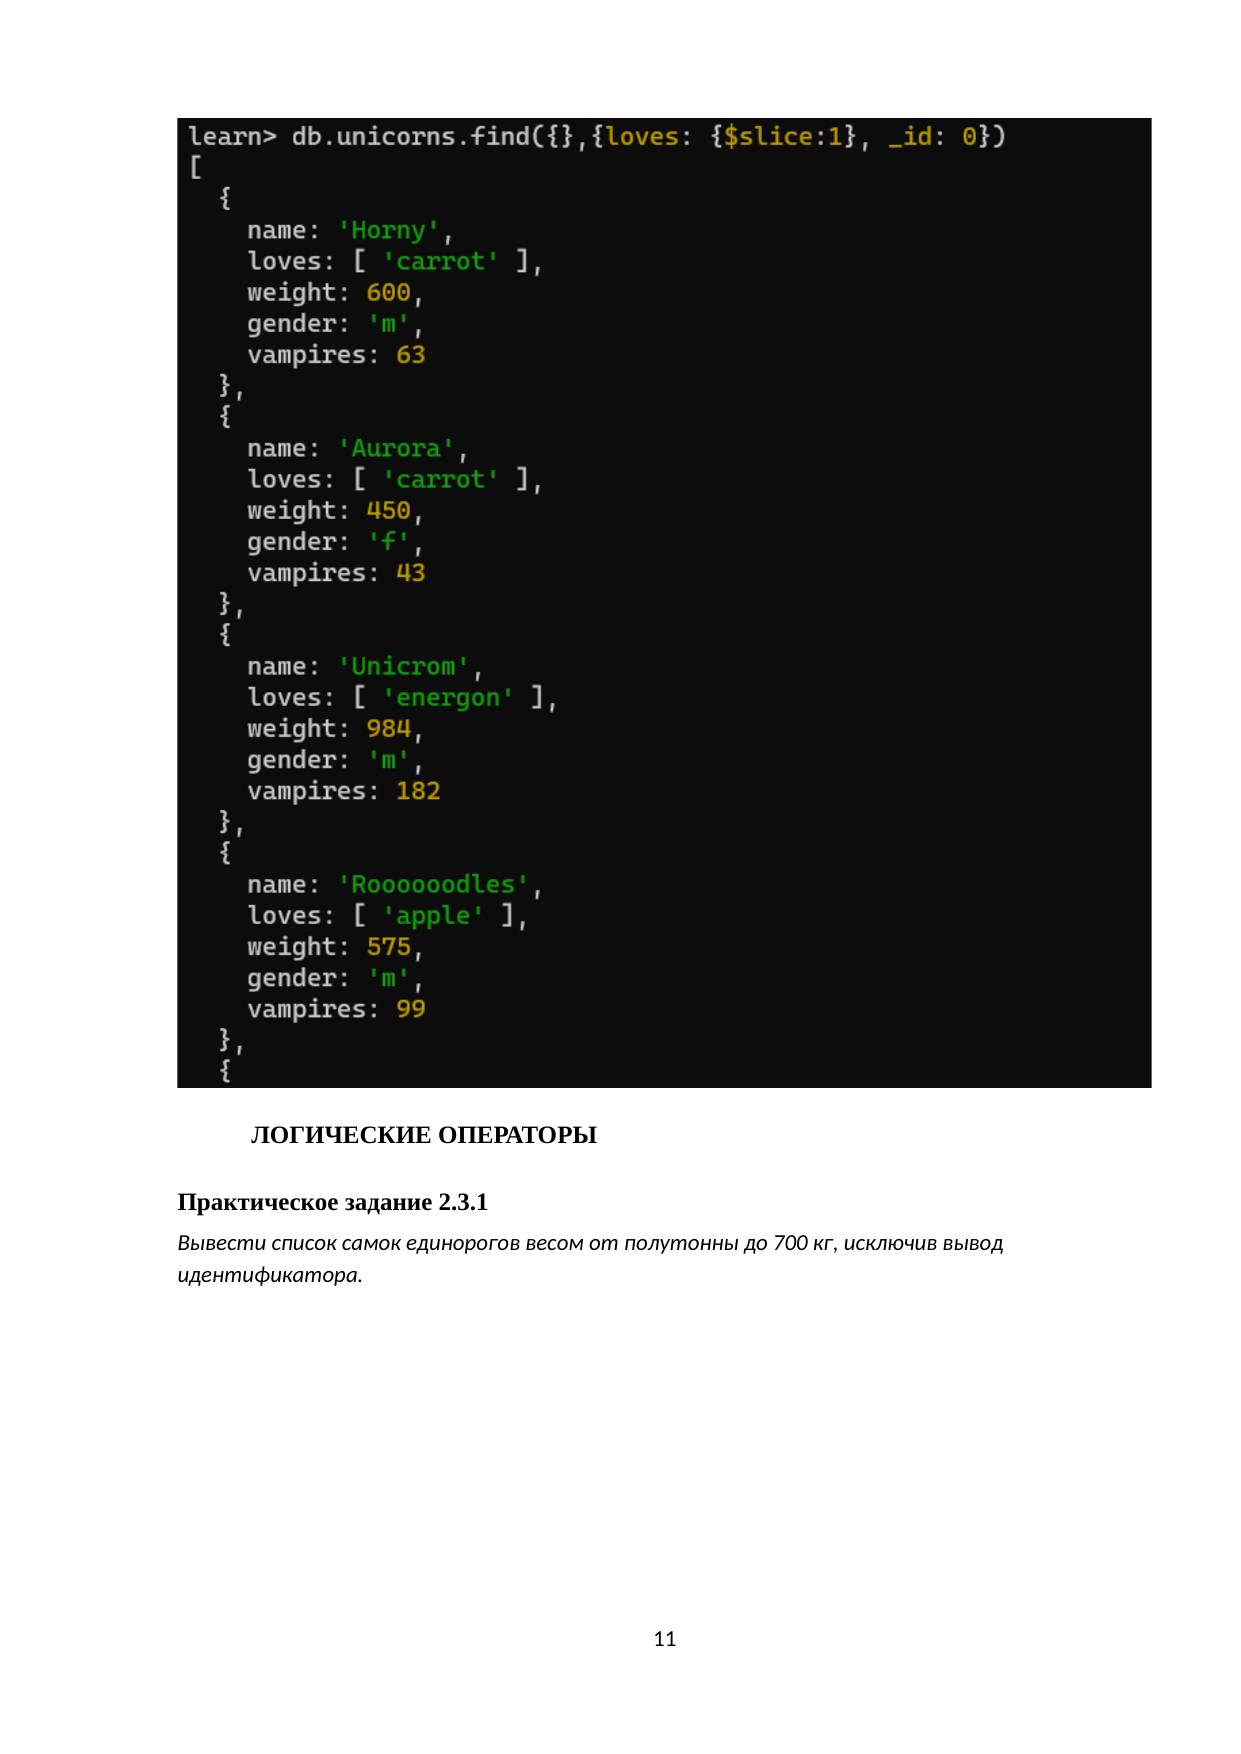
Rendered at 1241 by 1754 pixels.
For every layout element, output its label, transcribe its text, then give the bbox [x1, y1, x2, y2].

text Вывести список самок единорогов весом от полутонны до 700 кг, исключив вывод идентификатора. [177, 1228, 1152, 1288]
picture [177, 118, 1152, 1088]
subtitle ЛОГИЧЕСКИЕ ОПЕРАТОРЫ [177, 1121, 1152, 1149]
subtitle Практическое задание 2.3.1 [177, 1187, 1152, 1216]
